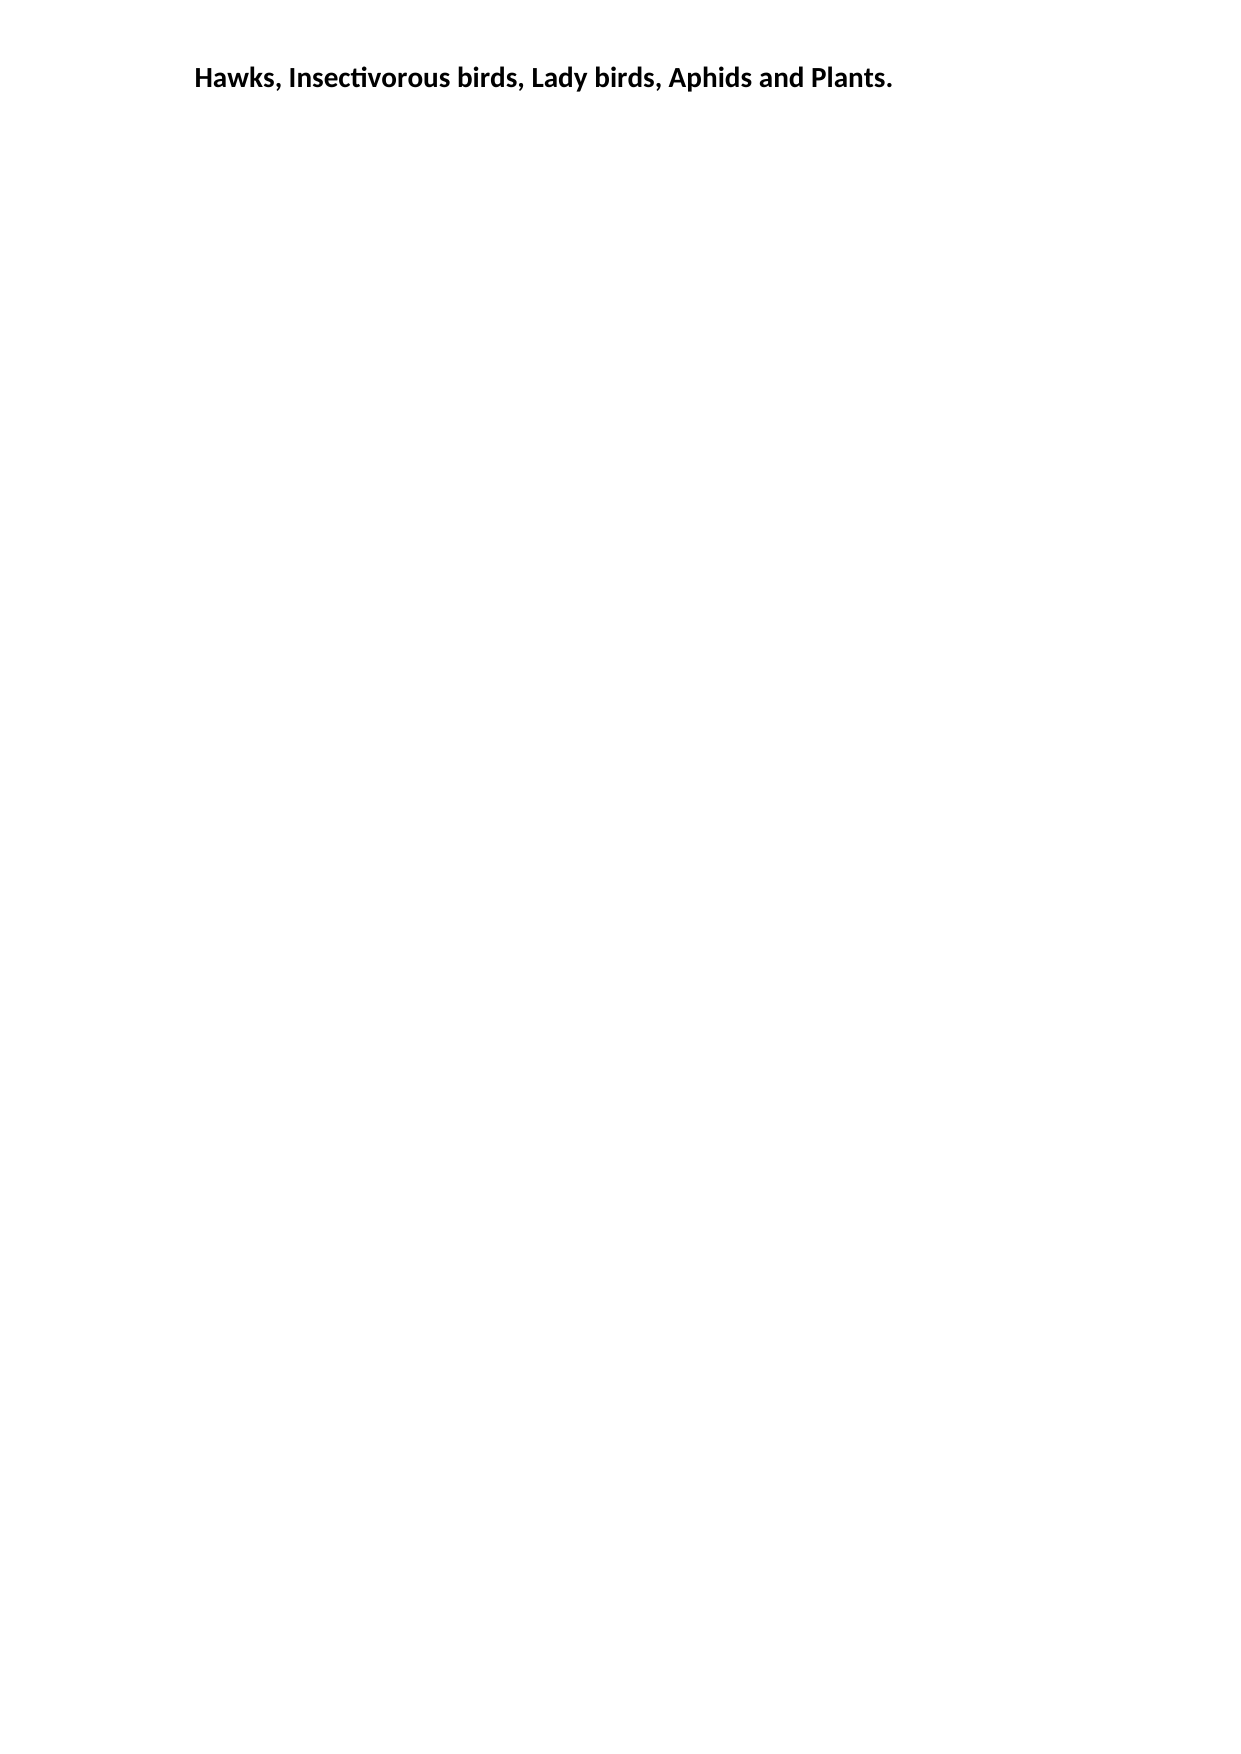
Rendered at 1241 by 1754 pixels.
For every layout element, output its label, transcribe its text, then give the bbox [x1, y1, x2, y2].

text Hawks, Insectivorous birds, Lady birds, Aphids and Plants. [150, 59, 1090, 95]
